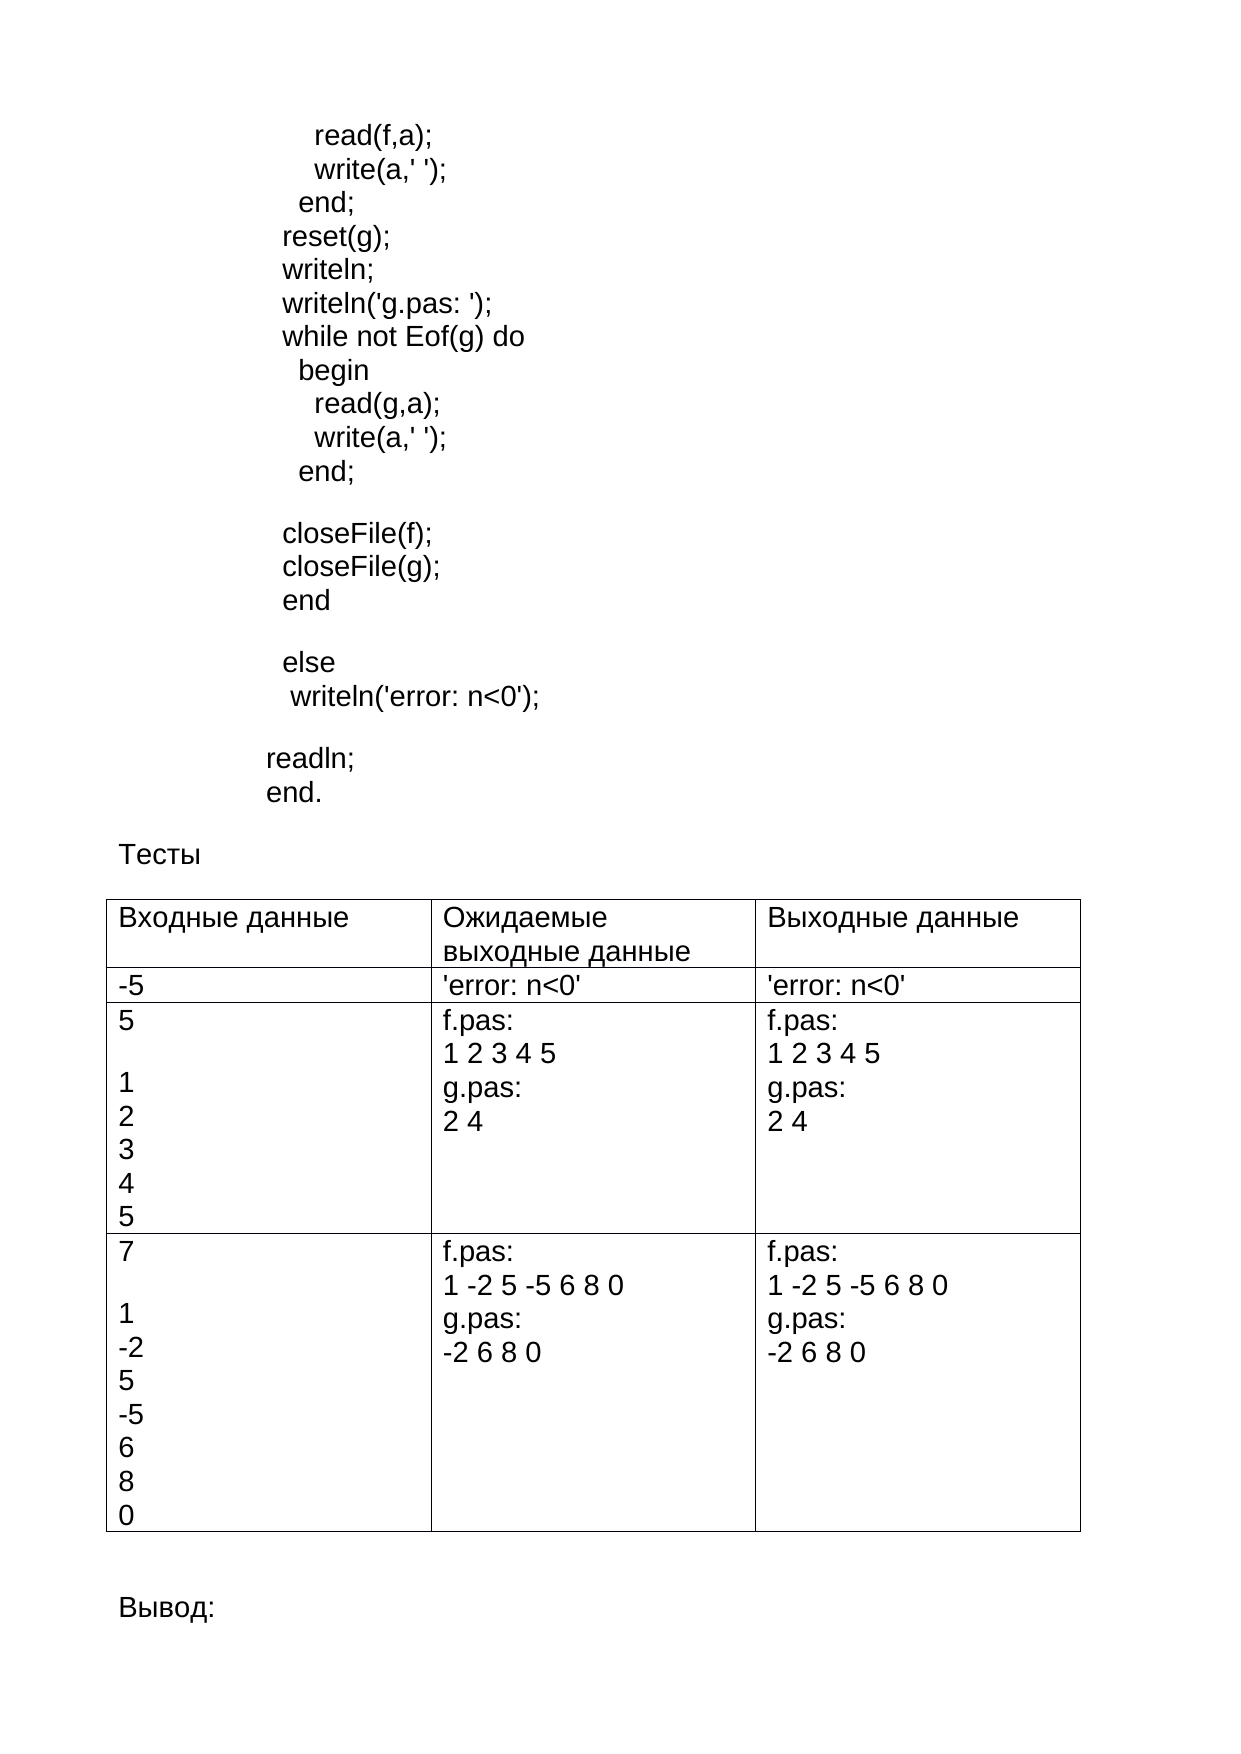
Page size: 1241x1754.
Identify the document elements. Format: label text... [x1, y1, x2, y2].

table_header Входные данные [107, 900, 431, 967]
text end; [266, 453, 1122, 487]
table_cell f.pas: 1 2 3 4 5 g.pas: 2 4 [432, 1003, 755, 1233]
text end [266, 583, 1122, 616]
table_cell -5 [107, 968, 431, 1002]
table_cell 7 1 -2 5 -5 6 8 0 [107, 1234, 431, 1531]
text writeln('error: n<0'); [266, 679, 1122, 712]
table_cell 5 1 2 3 4 5 [107, 1003, 431, 1233]
text writeln; [266, 252, 1122, 286]
text begin [266, 353, 1122, 386]
text readln; [266, 741, 1122, 774]
text else [266, 645, 1122, 679]
text reset(g); [266, 219, 1122, 252]
text read(f,a); [266, 118, 1122, 152]
text write(a,' '); [266, 420, 1122, 453]
text closeFile(f); [266, 516, 1122, 549]
table_cell 'error: n<0' [756, 968, 1080, 1002]
table_cell f.pas: 1 2 3 4 5 g.pas: 2 4 [756, 1003, 1080, 1233]
table_cell f.pas: 1 -2 5 -5 6 8 0 g.pas: -2 6 8 0 [432, 1234, 755, 1531]
text Тесты [118, 837, 1122, 870]
table_header Выходные данные [756, 900, 1080, 967]
text end. [266, 774, 1122, 808]
text writeln('g.pas: '); [266, 286, 1122, 319]
table_cell f.pas: 1 -2 5 -5 6 8 0 g.pas: -2 6 8 0 [756, 1234, 1080, 1531]
text Вывод: [118, 1589, 1122, 1623]
text write(a,' '); [266, 152, 1122, 185]
text read(g,a); [266, 386, 1122, 420]
text end; [266, 185, 1122, 219]
text closeFile(g); [266, 549, 1122, 583]
text while not Eof(g) do [266, 319, 1122, 353]
table_cell 'error: n<0' [432, 968, 755, 1002]
table_header Ожидаемые выходные данные [432, 900, 755, 967]
